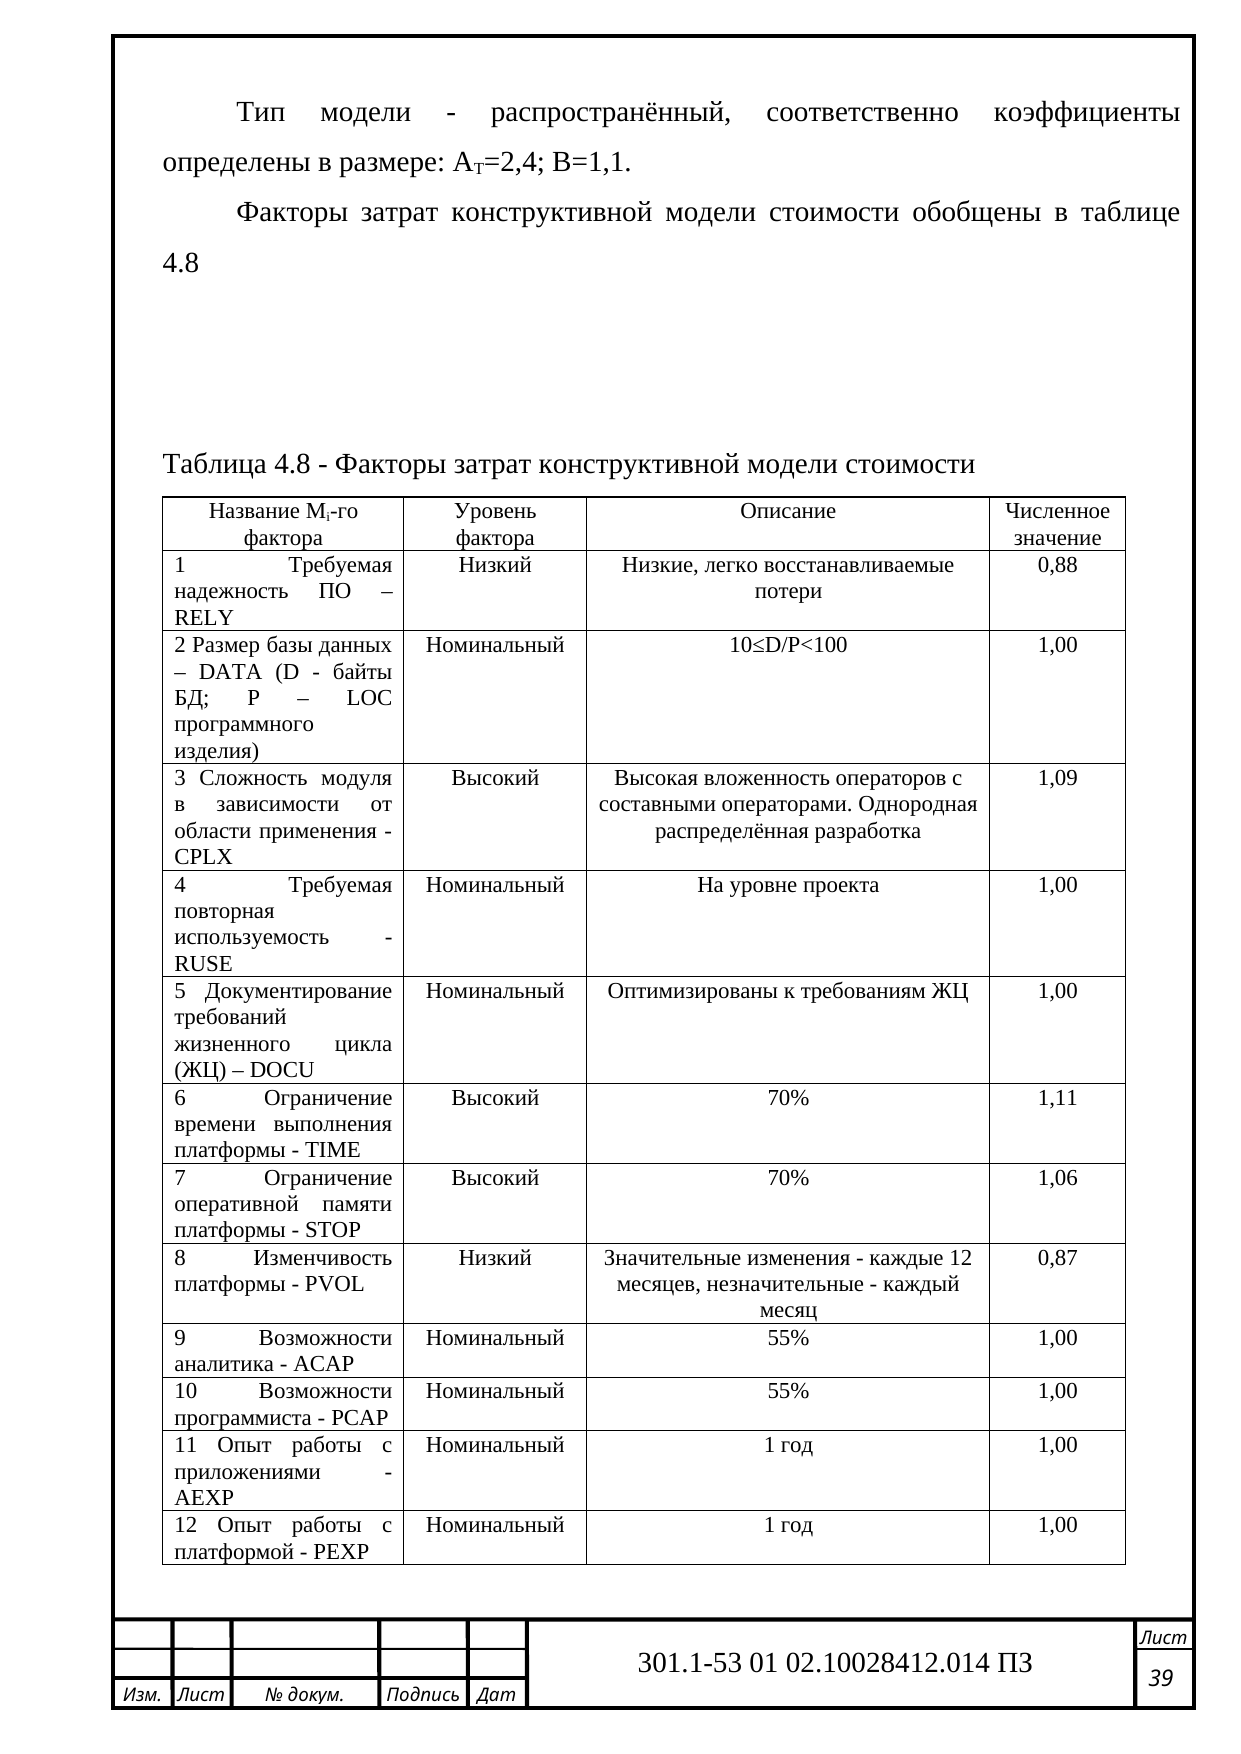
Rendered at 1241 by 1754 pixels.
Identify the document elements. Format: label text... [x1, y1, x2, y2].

table_cell Номинальный [404, 1378, 586, 1430]
table_cell Высокая вложенность операторов с составными операторами. Однородная распределённая разработка [587, 764, 989, 869]
table_cell 1 год [587, 1431, 989, 1510]
table_header Численное значение [990, 498, 1125, 550]
table_cell 70% [587, 1164, 989, 1243]
table_cell Высокий [404, 1084, 586, 1163]
table_cell Номинальный [404, 977, 586, 1082]
table_cell Высокий [404, 764, 586, 869]
table_cell 1,00 [990, 1378, 1125, 1430]
table_cell 1,00 [990, 1511, 1125, 1564]
table_cell 1,06 [990, 1164, 1125, 1243]
table_cell 1,00 [990, 631, 1125, 763]
table_cell 3 Сложность модуля в зависимости от области применения - CPLX [163, 764, 403, 869]
table_cell 2 Размер базы данных – DATA (D - байты БД; P – LOC программного изделия) [163, 631, 403, 763]
table_cell 1,09 [990, 764, 1125, 869]
table_cell 9 Возможности аналитика - ACAP [163, 1324, 403, 1377]
table_cell Низкий [404, 551, 586, 630]
table_cell 70% [587, 1084, 989, 1163]
text Факторы затрат конструктивной модели стоимости обобщены в таблице 4.8 [162, 194, 1181, 278]
table_cell Номинальный [404, 1431, 586, 1510]
table_cell 10 Возможности программиста - PCAP [163, 1378, 403, 1430]
table_cell На уровне проекта [587, 871, 989, 976]
text Тип модели - распространённый, соответственно коэффициенты определены в размере: АТ=2,4; В=1,1. [162, 94, 1181, 178]
text Таблица 4.8 - Факторы затрат конструктивной модели стоимости [162, 446, 1181, 480]
table_cell Значительные изменения - каждые 12 месяцев, незначительные - каждый месяц [587, 1244, 989, 1323]
table_cell Низкий [404, 1244, 586, 1323]
table_cell 0,87 [990, 1244, 1125, 1323]
table_cell Номинальный [404, 871, 586, 976]
table_header Название Mi-го фактора [163, 498, 403, 550]
table_cell 4 Требуемая повторная используемость - RUSE [163, 871, 403, 976]
table_cell Оптимизированы к требованиям ЖЦ [587, 977, 989, 1082]
table_cell 55% [587, 1378, 989, 1430]
table_cell 11 Опыт работы с приложениями - AEXP [163, 1431, 403, 1510]
table_cell 8 Изменчивость платформы - PVOL [163, 1244, 403, 1323]
table_cell 55% [587, 1324, 989, 1377]
table_cell 5 Документирование требований жизненного цикла (ЖЦ) – DOCU [163, 977, 403, 1082]
table_cell 1 год [587, 1511, 989, 1564]
table_cell Номинальный [404, 1324, 586, 1377]
table_cell 1 Требуемая надежность ПО – RELY [163, 551, 403, 630]
table_cell 1,00 [990, 1431, 1125, 1510]
table_cell 6 Ограничение времени выполнения платформы - TIME [163, 1084, 403, 1163]
table_cell Номинальный [404, 631, 586, 763]
table_cell 0,88 [990, 551, 1125, 630]
table_header Уровень фактора [404, 498, 586, 550]
table_cell 1,00 [990, 1324, 1125, 1377]
table_cell 1,11 [990, 1084, 1125, 1163]
table_cell 1,00 [990, 871, 1125, 976]
table_cell 7 Ограничение оперативной памяти платформы - STOP [163, 1164, 403, 1243]
table_cell Высокий [404, 1164, 586, 1243]
table_header Описание [587, 498, 989, 550]
table_cell Низкие, легко восстанавливаемые потери [587, 551, 989, 630]
table_cell 10≤D/P<100 [587, 631, 989, 763]
table_cell 1,00 [990, 977, 1125, 1082]
table_cell Номинальный [404, 1511, 586, 1564]
table_cell 12 Опыт работы с платформой - PEXP [163, 1511, 403, 1564]
